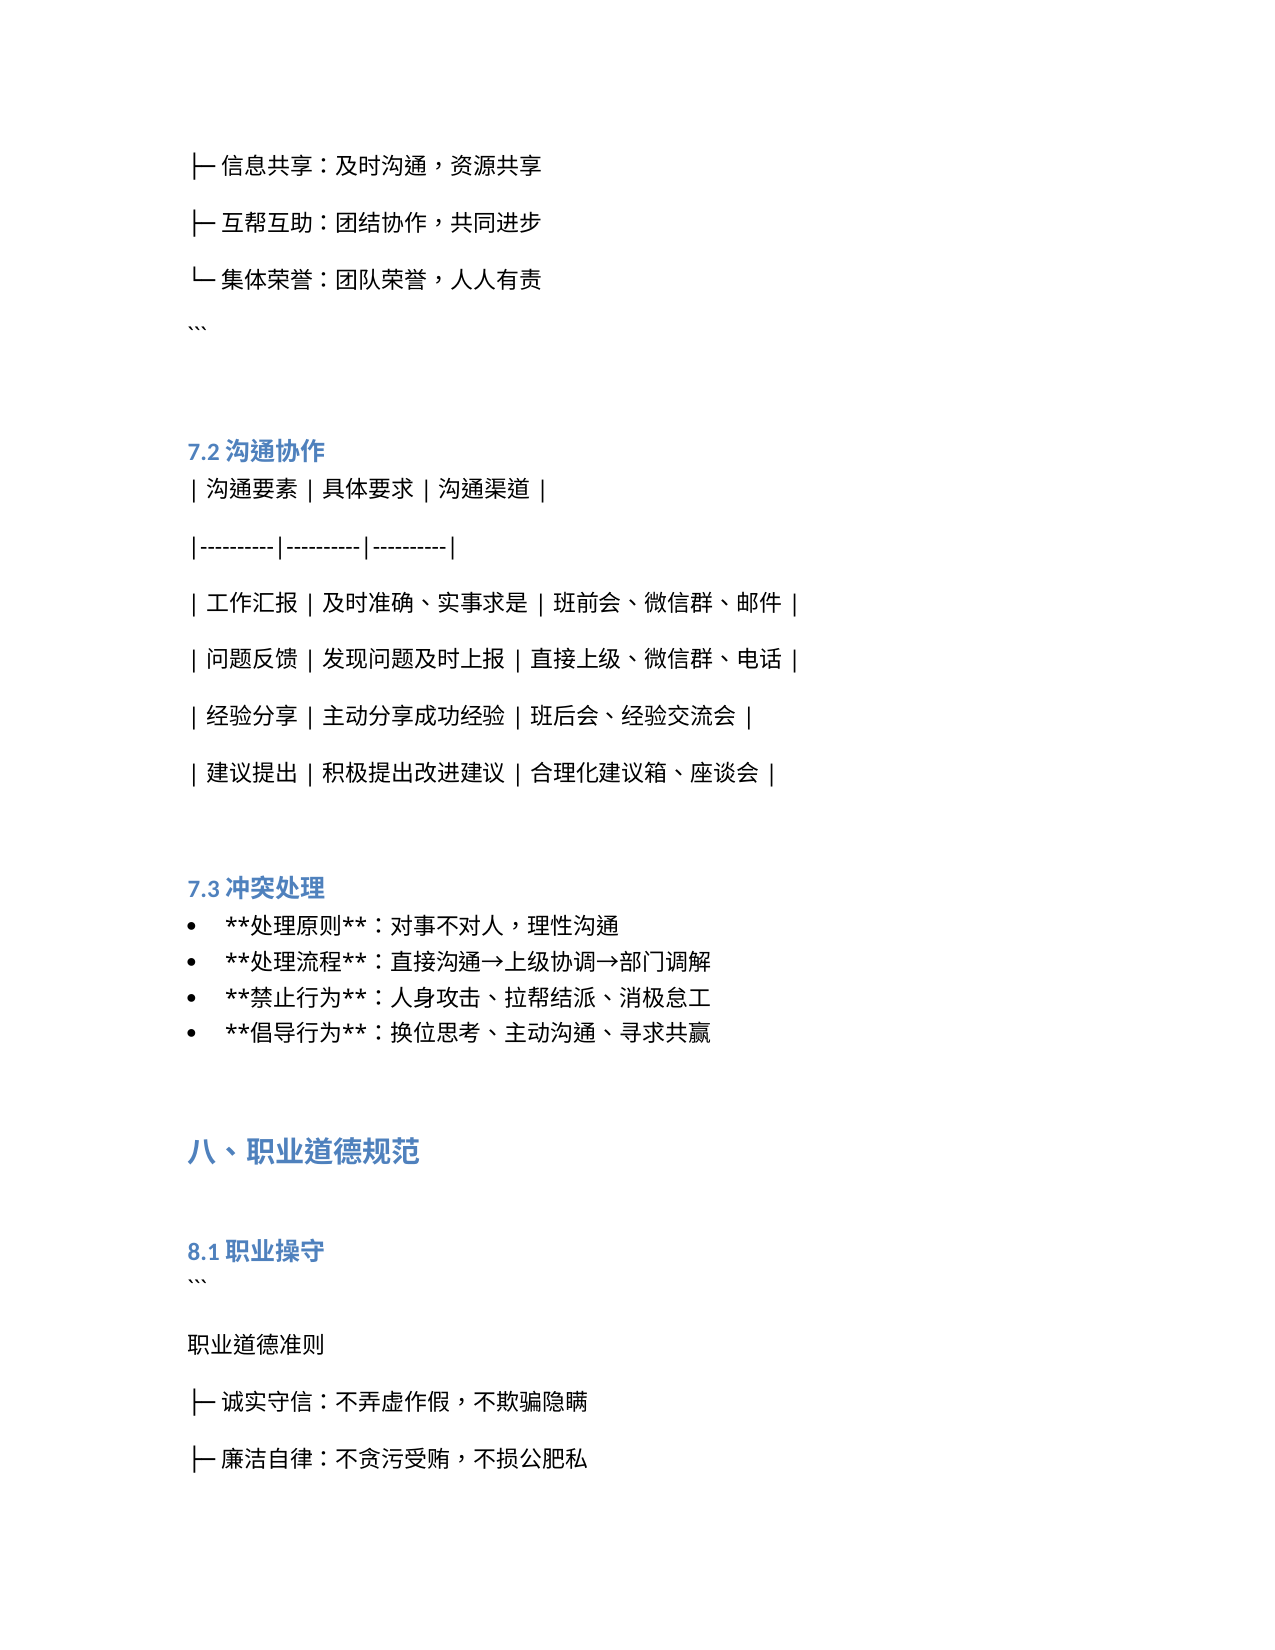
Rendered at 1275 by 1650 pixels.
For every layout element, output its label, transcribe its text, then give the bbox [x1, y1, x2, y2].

text | 经验分享 | 主动分享成功经验 | 班后会、经验交流会 | [187, 700, 1087, 731]
subtitle 7.2 沟通协作 [187, 434, 1087, 468]
list **处理原则**：对事不对人，理性沟通 [187, 909, 1087, 941]
text | 工作汇报 | 及时准确、实事求是 | 班前会、微信群、邮件 | [187, 587, 1087, 618]
list **禁止行为**：人身攻击、拉帮结派、消极怠工 [187, 981, 1087, 1013]
text └─ 集体荣誉：团队荣誉，人人有责 [187, 263, 1087, 295]
text ├─ 互帮互助：团结协作，共同进步 [187, 207, 1087, 238]
subtitle 8.1 职业操守 [187, 1233, 1087, 1267]
text ├─ 廉洁自律：不贪污受贿，不损公肥私 [187, 1443, 1087, 1474]
list **处理流程**：直接沟通→上级协调→部门调解 [187, 946, 1087, 977]
text | 建议提出 | 积极提出改进建议 | 合理化建议箱、座谈会 | [187, 757, 1087, 788]
text ├─ 信息共享：及时沟通，资源共享 [187, 150, 1087, 181]
text |----------|----------|----------| [187, 530, 1087, 561]
text ``` [187, 320, 1087, 352]
subtitle 7.3 冲突处理 [187, 870, 1087, 904]
text ├─ 诚实守信：不弄虚作假，不欺骗隐瞒 [187, 1386, 1087, 1417]
text ``` [187, 1272, 1087, 1304]
list **倡导行为**：换位思考、主动沟通、寻求共赢 [187, 1017, 1087, 1049]
text | 问题反馈 | 发现问题及时上报 | 直接上级、微信群、电话 | [187, 643, 1087, 674]
text | 沟通要素 | 具体要求 | 沟通渠道 | [187, 473, 1087, 504]
text 职业道德准则 [187, 1329, 1087, 1361]
subtitle 八、职业道德规范 [187, 1131, 1087, 1171]
